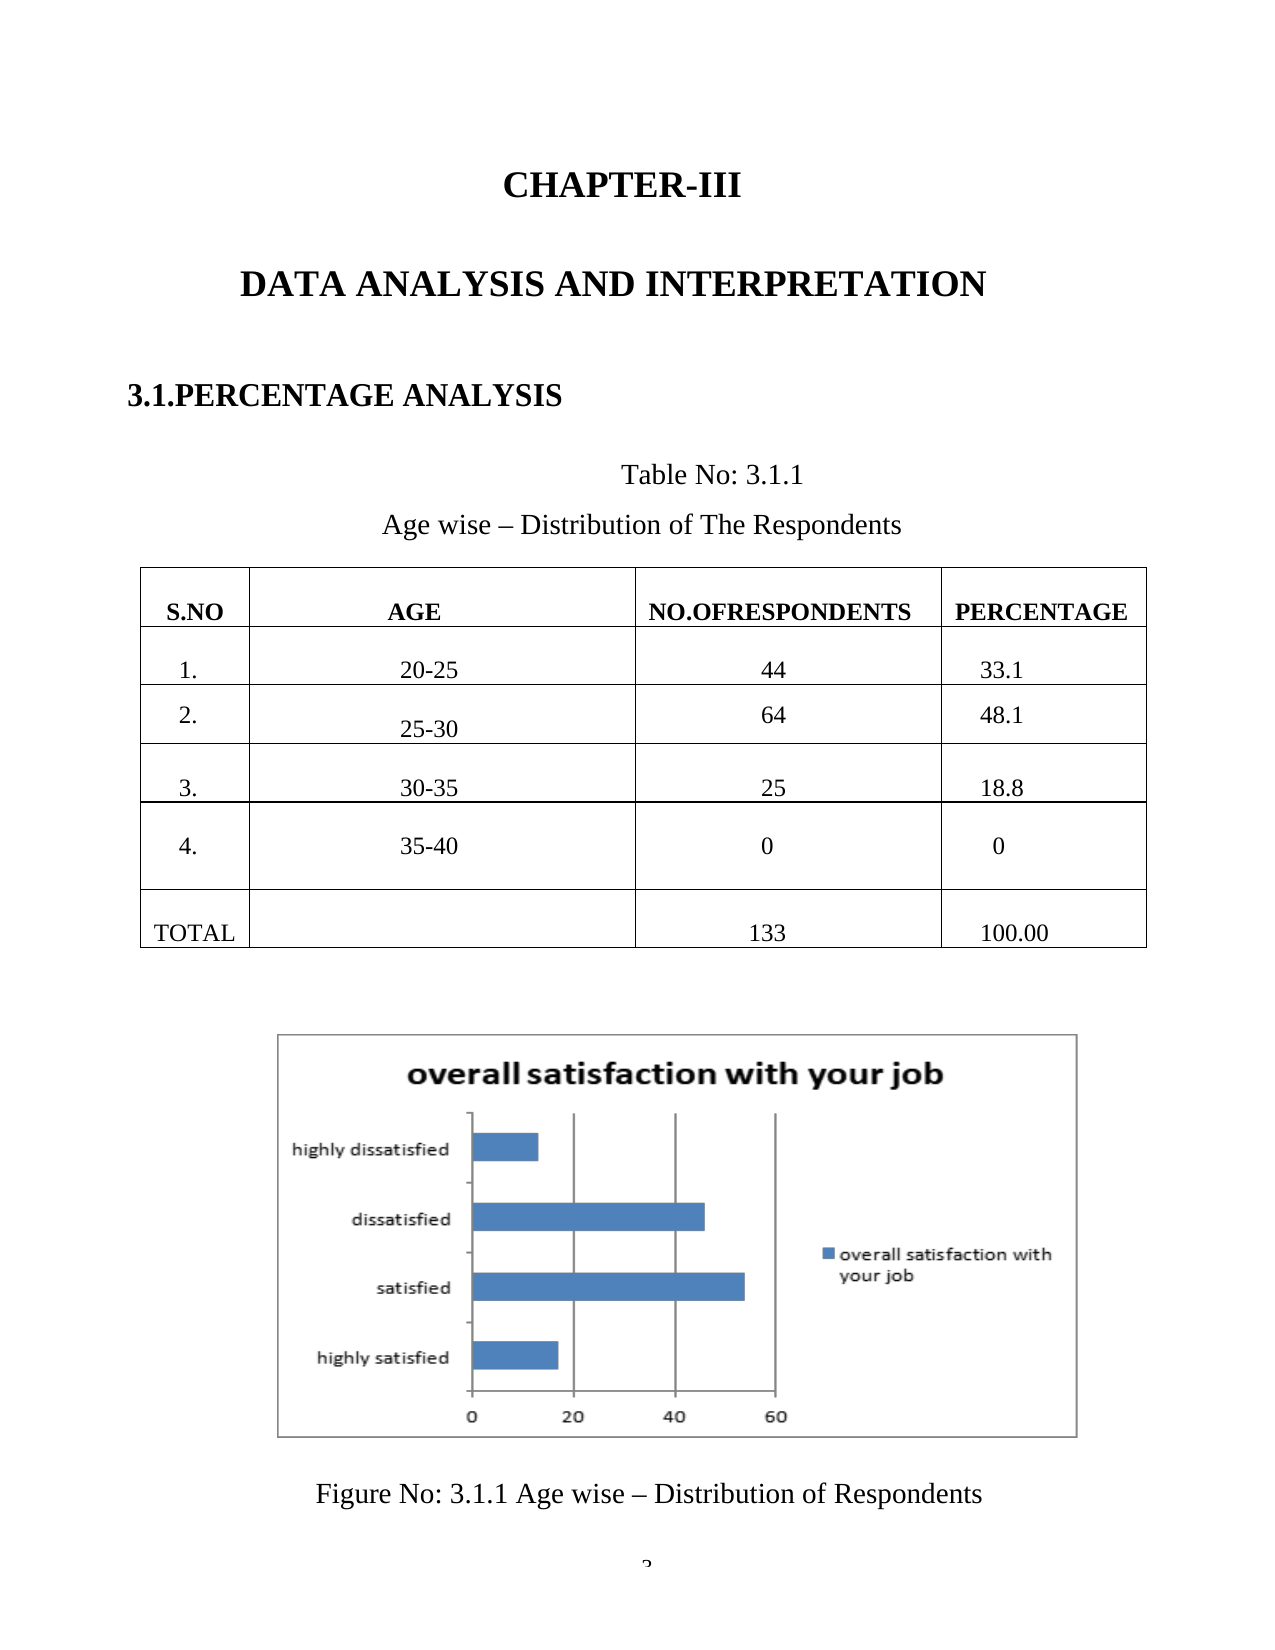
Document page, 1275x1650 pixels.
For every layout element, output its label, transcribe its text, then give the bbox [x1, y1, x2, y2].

table_cell 25-30 [250, 685, 635, 743]
text DATA ANALYSIS AND INTERPRETATION [127, 261, 991, 304]
table_header PERCENTAGE [942, 568, 1146, 626]
table_cell 18.8 [942, 744, 1146, 801]
table_cell TOTAL [141, 890, 249, 947]
subtitle 3.1.PERCENTAGE ANALYSIS [127, 376, 991, 414]
text Age wise – Distribution of The Respondents [292, 507, 991, 541]
picture [277, 1034, 1078, 1438]
table_cell 100.00 [942, 890, 1146, 947]
table_cell [250, 890, 635, 947]
table_cell 30-35 [250, 744, 635, 801]
table_cell 64 [636, 685, 941, 743]
table_cell 48.1 [942, 685, 1146, 743]
table_cell 0 [942, 803, 1146, 889]
table_cell 133 [636, 890, 941, 947]
table_cell 3. [141, 744, 249, 801]
table_cell 0 [636, 803, 941, 889]
table_cell 1. [141, 627, 249, 684]
table_cell 4. [141, 803, 249, 889]
table_cell 44 [636, 627, 941, 684]
table_header S.NO [141, 568, 249, 626]
table_cell 33.1 [942, 627, 1146, 684]
table_header NO.OFRESPONDENTS [636, 568, 941, 626]
text Table No: 3.1.1 [577, 457, 1160, 491]
table_header AGE [250, 568, 635, 626]
table_cell 35-40 [250, 803, 635, 889]
table_cell 20-25 [250, 627, 635, 684]
table_cell 25 [636, 744, 941, 801]
table_cell 2. [141, 685, 249, 743]
subtitle Figure No: 3.1.1 Age wise – Distribution of Respondents [292, 1476, 991, 1509]
text CHAPTER-III [127, 162, 991, 206]
